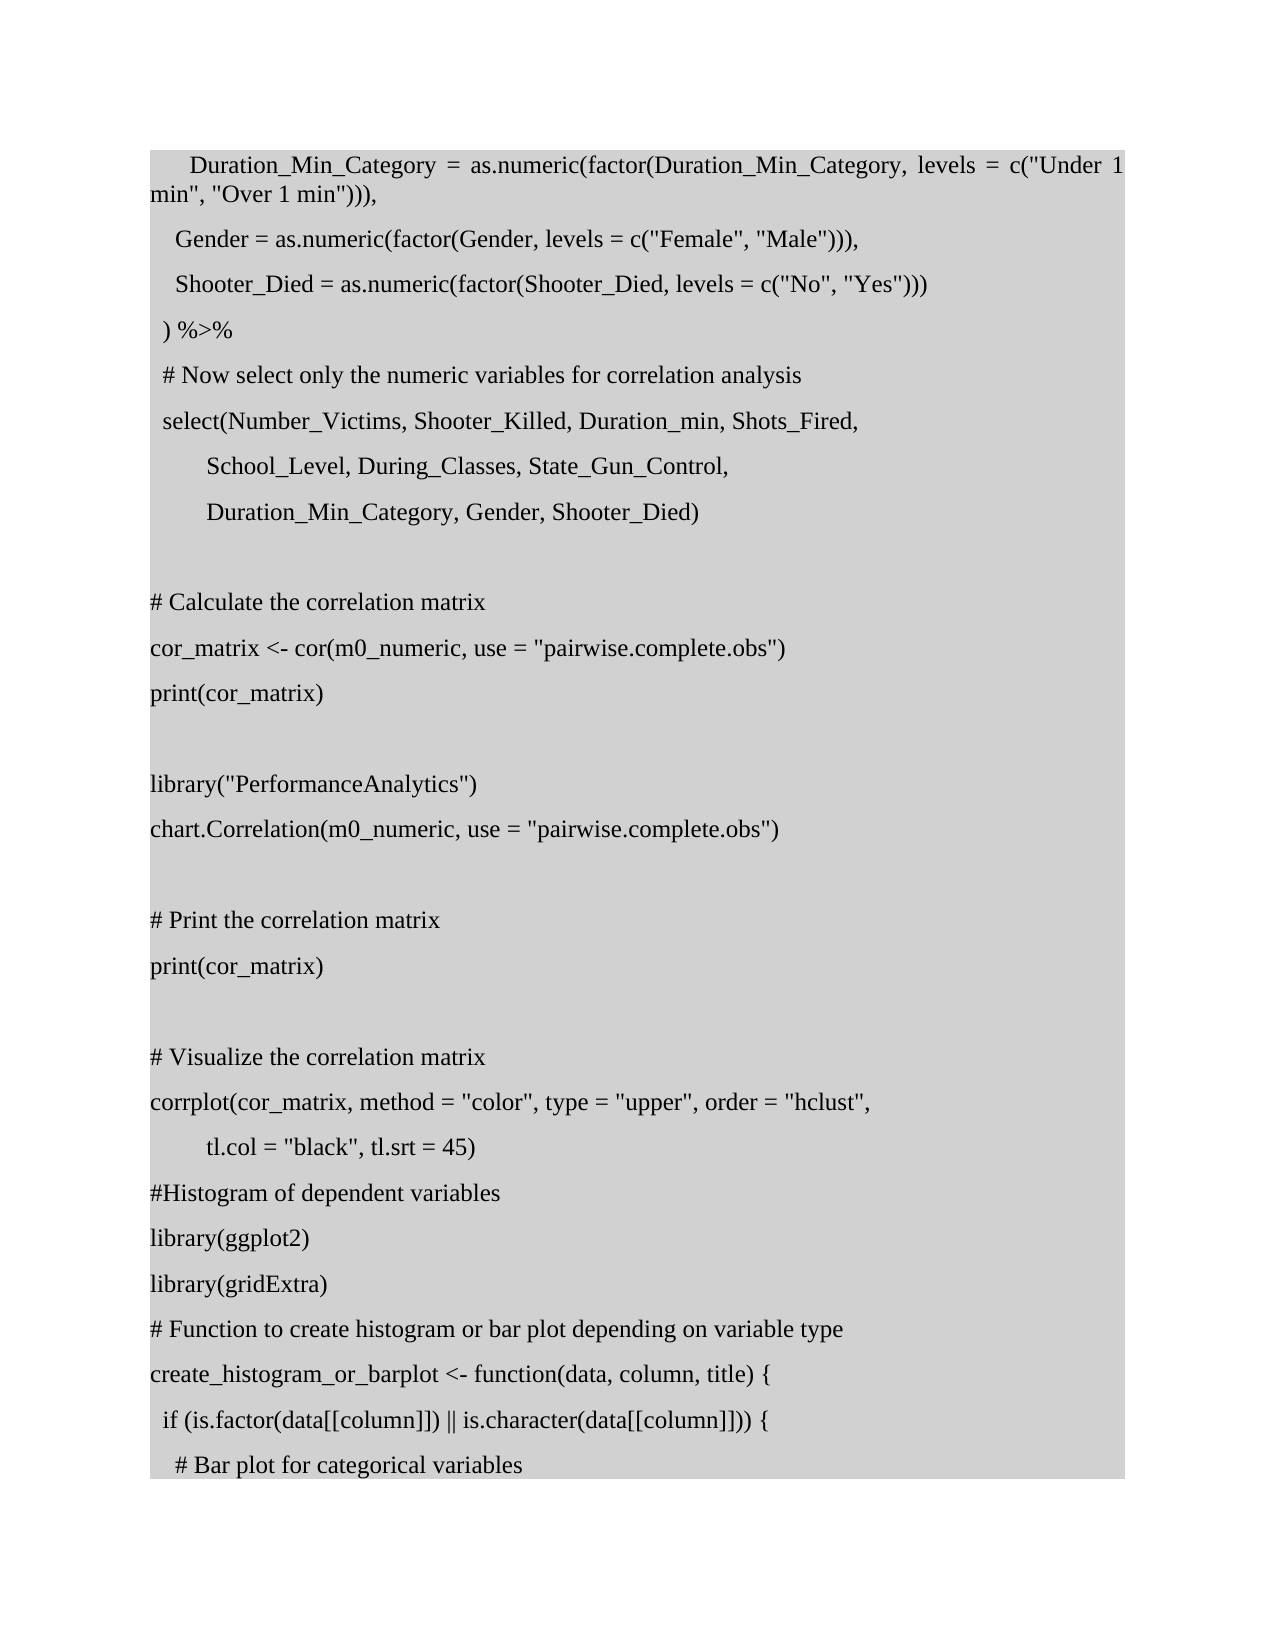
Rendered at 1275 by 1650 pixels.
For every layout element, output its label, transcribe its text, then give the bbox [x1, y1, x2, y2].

text Shooter_Died = as.numeric(factor(Shooter_Died, levels = c("No", "Yes"))) [150, 269, 1125, 298]
text print(cor_matrix) [150, 951, 1125, 979]
text select(Number_Victims, Shooter_Killed, Duration_min, Shots_Fired, [150, 406, 1125, 434]
text library("PerformanceAnalytics") [150, 769, 1125, 798]
text if (is.factor(data[[column]]) || is.character(data[[column]])) { [150, 1405, 1125, 1434]
text library(gridExtra) [150, 1269, 1125, 1297]
text Duration_Min_Category = as.numeric(factor(Duration_Min_Category, levels = c("Under 1 min", "Over 1 min"))), [150, 150, 1125, 207]
text # Now select only the numeric variables for correlation analysis [150, 360, 1125, 389]
text Gender = as.numeric(factor(Gender, levels = c("Female", "Male"))), [150, 224, 1125, 253]
text ) %>% [150, 315, 1125, 344]
text # Calculate the correlation matrix [150, 587, 1125, 616]
text # Print the correlation matrix [150, 905, 1125, 934]
text cor_matrix <- cor(m0_numeric, use = "pairwise.complete.obs") [150, 633, 1125, 662]
text corrplot(cor_matrix, method = "color", type = "upper", order = "hclust", [150, 1087, 1125, 1116]
text create_histogram_or_barplot <- function(data, column, title) { [150, 1359, 1125, 1388]
text tl.col = "black", tl.srt = 45) [150, 1132, 1125, 1161]
text library(ggplot2) [150, 1223, 1125, 1252]
text # Visualize the correlation matrix [150, 1042, 1125, 1070]
text #Histogram of dependent variables [150, 1178, 1125, 1207]
text Duration_Min_Category, Gender, Shooter_Died) [150, 497, 1125, 525]
text chart.Correlation(m0_numeric, use = "pairwise.complete.obs") [150, 814, 1125, 843]
text print(cor_matrix) [150, 678, 1125, 707]
text # Function to create histogram or bar plot depending on variable type [150, 1314, 1125, 1343]
text School_Level, During_Classes, State_Gun_Control, [150, 451, 1125, 480]
text # Bar plot for categorical variables [150, 1450, 1125, 1479]
